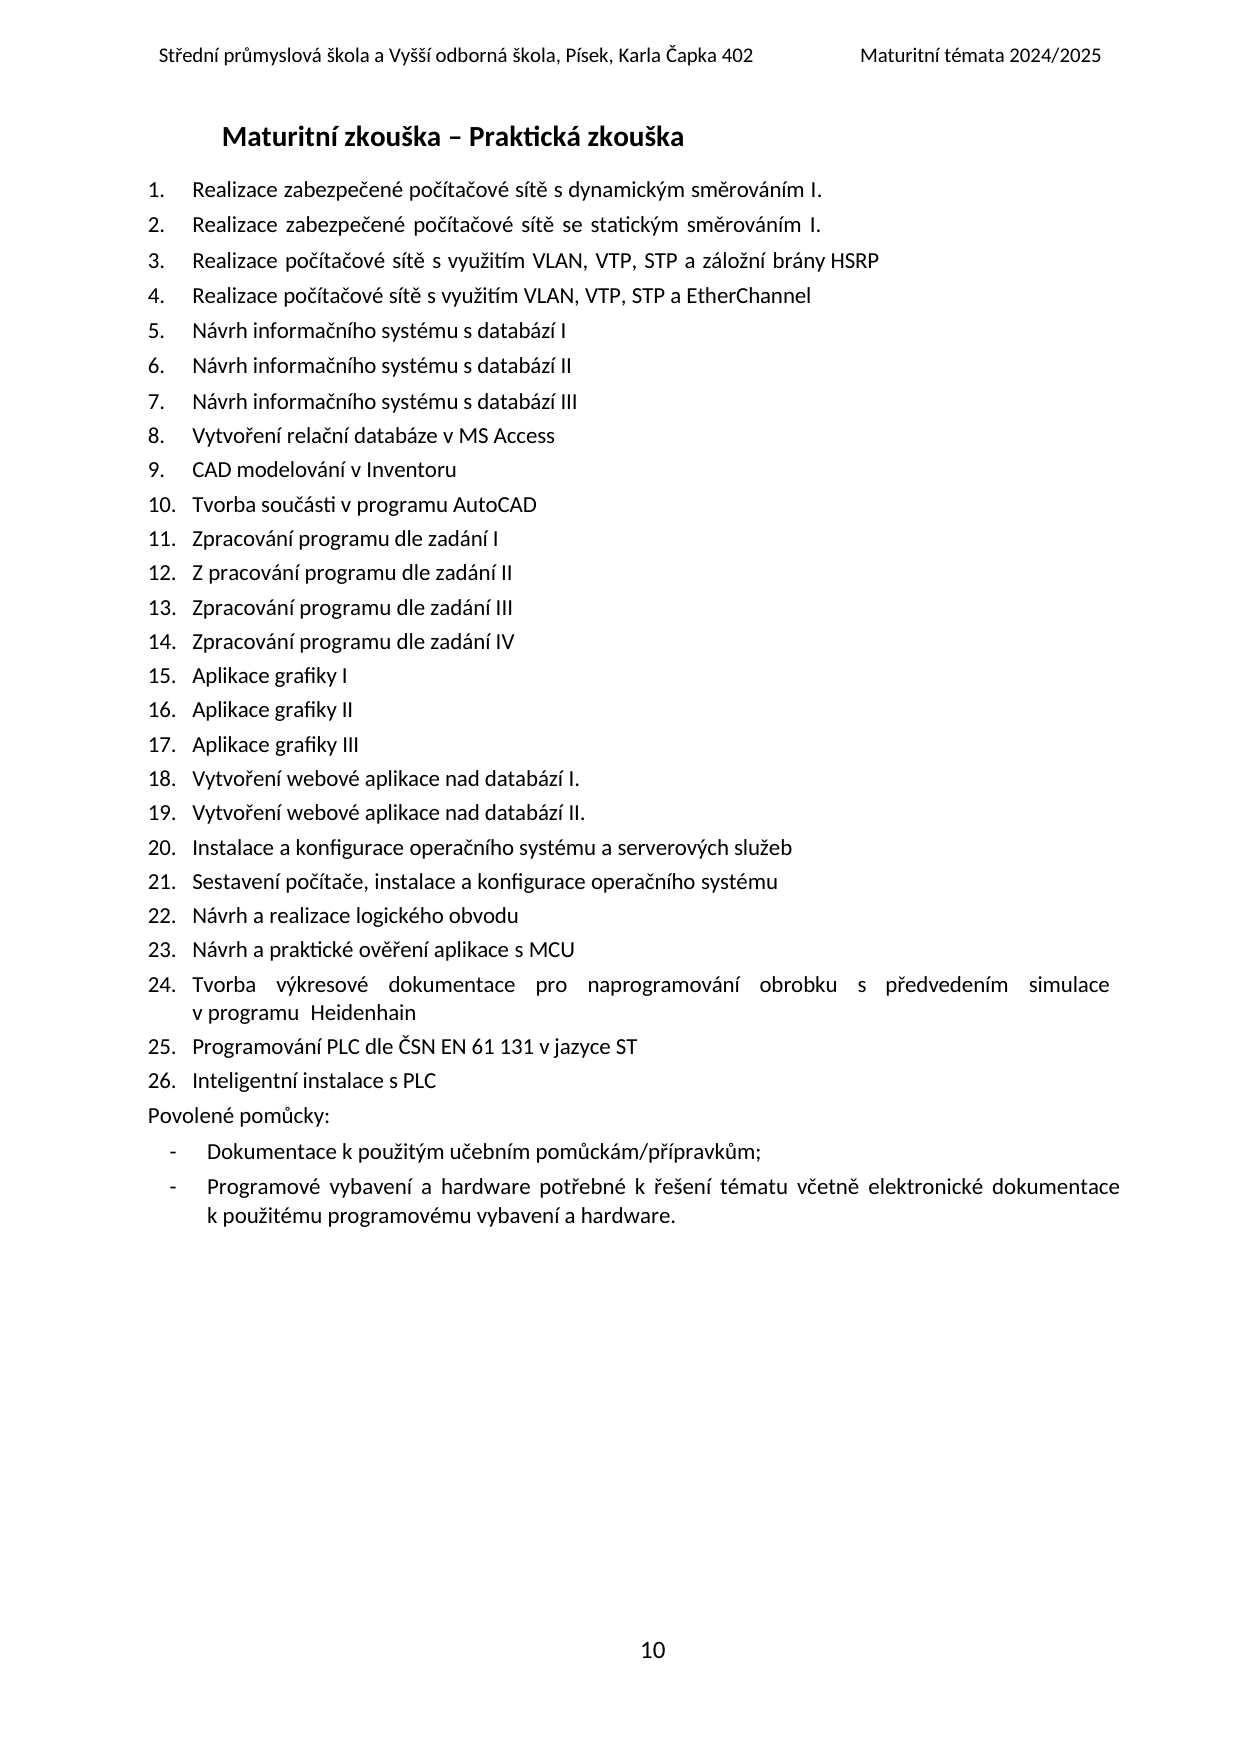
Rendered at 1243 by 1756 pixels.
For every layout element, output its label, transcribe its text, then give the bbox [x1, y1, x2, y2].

list Zpracování programu dle zadání IV [148, 627, 1122, 655]
list Realizace počítačové sítě s využitím VLAN, VTP, STP a záložní brány HSRP [148, 245, 1122, 274]
list Návrh a realizace logického obvodu [148, 901, 1122, 929]
text Povolené pomůcky: [148, 1101, 1122, 1129]
list Návrh a praktické ověření aplikace s MCU [148, 935, 1122, 963]
list Programování PLC dle ČSN EN 61 131 v jazyce ST [148, 1032, 1122, 1060]
list Tvorba výkresové dokumentace pro naprogramování obrobku s předvedením simulace v programu Heidenhain [148, 970, 1110, 1026]
list Realizace počítačové sítě s využitím VLAN, VTP, STP a EtherChannel [148, 280, 1122, 309]
list Aplikace grafiky III [148, 730, 1122, 758]
list Z pracování programu dle zadání II [148, 558, 1122, 586]
list Tvorba součásti v programu AutoCAD [148, 490, 1122, 518]
list Zpracování programu dle zadání I [148, 524, 1122, 552]
list Vytvoření webové aplikace nad databází II. [148, 798, 1122, 826]
list Návrh informačního systému s databází II [148, 351, 1122, 380]
list Návrh informačního systému s databází I [148, 315, 1122, 344]
list Programové vybavení a hardware potřebné k řešení tématu včetně elektronické dokumentace k použitému programovému vybavení a hardware. [169, 1171, 1122, 1229]
list Realizace zabezpečené počítačové sítě s dynamickým směrováním I. [148, 174, 1122, 203]
list Dokumentace k použitým učebním pomůckám/přípravkům; [169, 1136, 1122, 1165]
list Aplikace grafiky II [148, 696, 1122, 723]
list Instalace a konfigurace operačního systému a serverových služeb [148, 833, 1122, 861]
list Návrh informačního systému s databází III [148, 386, 1122, 415]
list Aplikace grafiky I [148, 661, 1122, 689]
subtitle Maturitní zkouška – Praktická zkouška [222, 118, 1122, 154]
list Realizace zabezpečené počítačové sítě se statickým směrováním I. [148, 209, 1122, 238]
list CAD modelování v Inventoru [148, 456, 1122, 484]
list Inteligentní instalace s PLC [148, 1066, 1122, 1094]
list Zpracování programu dle zadání III [148, 593, 1122, 621]
list Sestavení počítače, instalace a konfigurace operačního systému [148, 867, 1122, 895]
list Vytvoření webové aplikace nad databází I. [148, 764, 1122, 792]
list Vytvoření relační databáze v MS Access [148, 421, 1122, 449]
